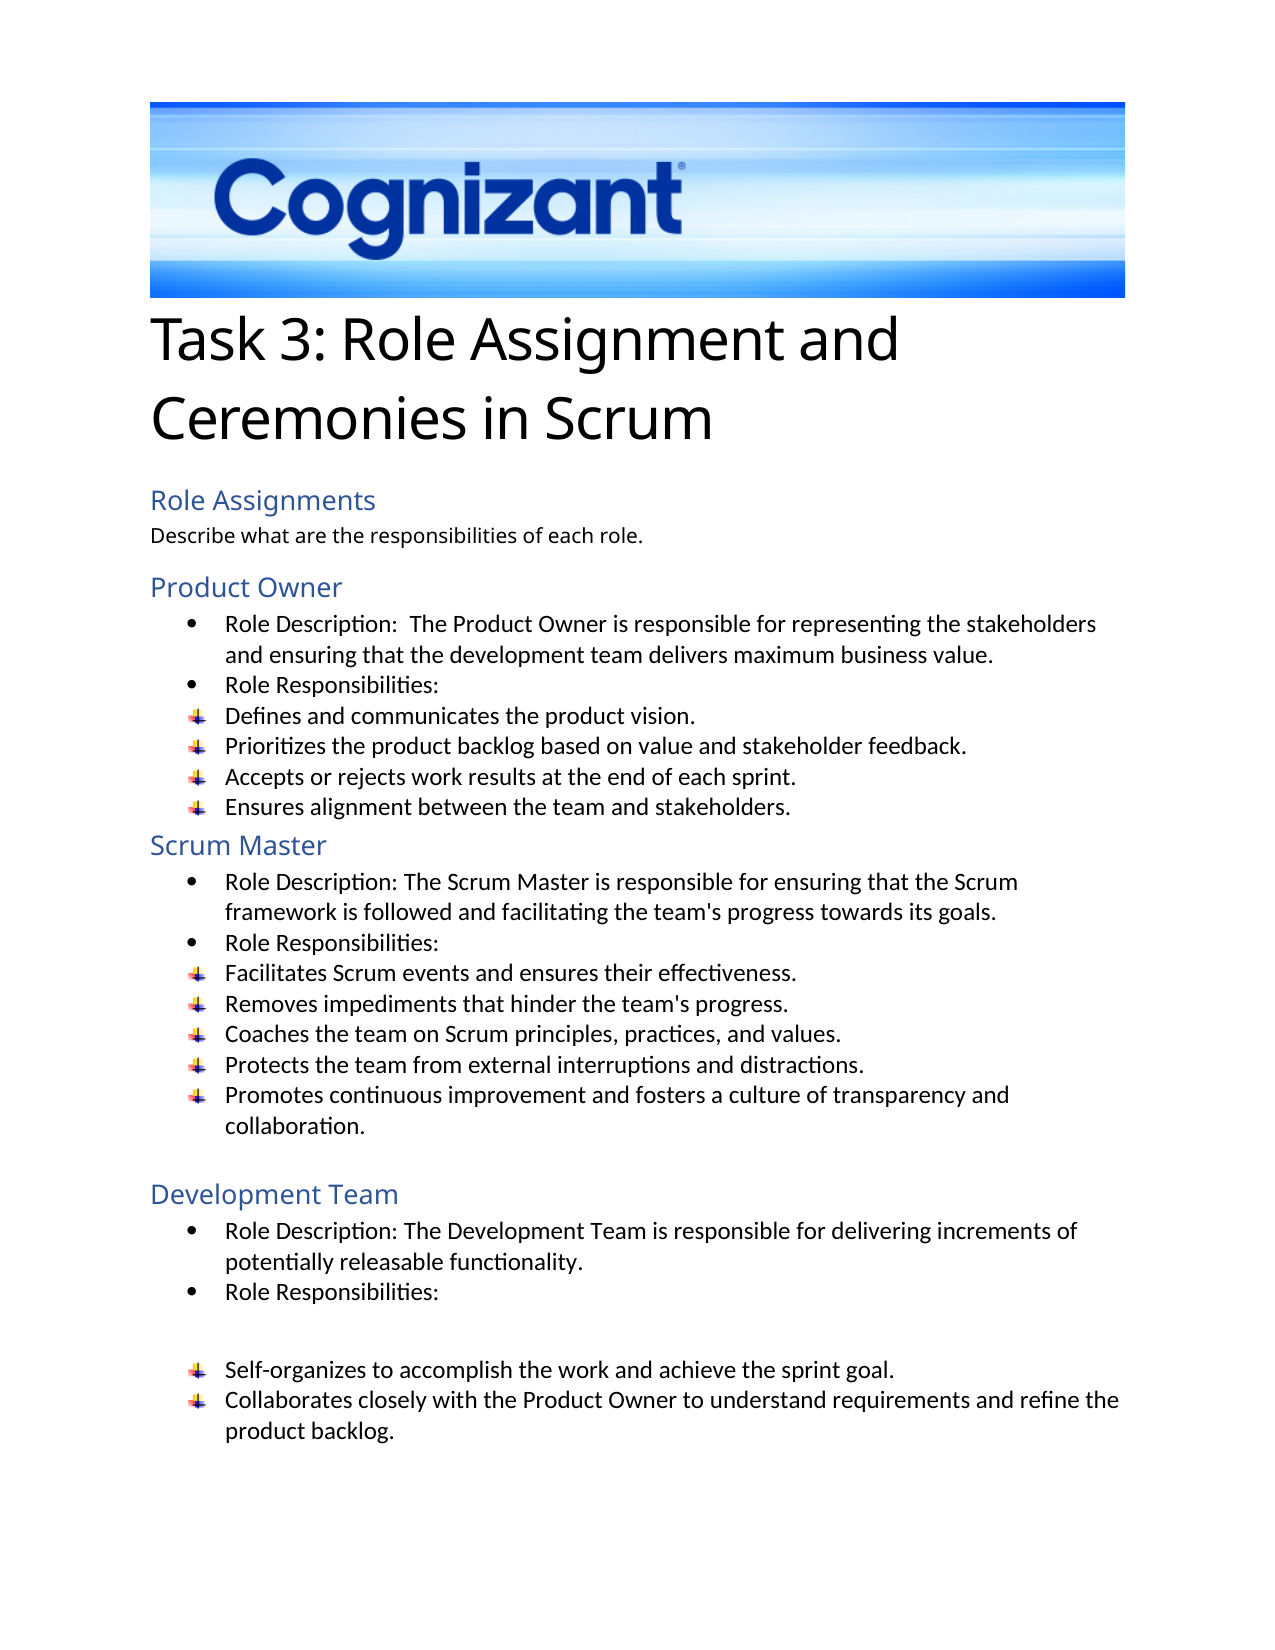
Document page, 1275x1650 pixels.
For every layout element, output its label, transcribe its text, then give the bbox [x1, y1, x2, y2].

picture [188, 768, 206, 786]
list Protects the team from external interruptions and distractions. [187, 1049, 1125, 1079]
list Role Responsibilities: [187, 669, 1125, 700]
picture [188, 1392, 206, 1409]
list Role Description: The Scrum Master is responsible for ensuring that the Scrum framework is followed and facilitating the team's progress towards its goals. [187, 866, 1125, 927]
subtitle Scrum Master [150, 826, 1125, 863]
list Prioritizes the product backlog based on value and stakeholder feedback. [187, 730, 1125, 761]
picture [150, 102, 1125, 150]
picture [188, 1056, 206, 1074]
picture [188, 799, 206, 816]
subtitle Role Assignments [150, 481, 1125, 518]
list Self-organizes to accomplish the work and achieve the sprint goal. [187, 1354, 1125, 1384]
subtitle Product Owner [150, 568, 1125, 605]
title Task 3: Role Assignment and Ceremonies in Scrum [150, 150, 1125, 456]
list Role Description: The Product Owner is responsible for representing the stakeholders and ensuring that the development team delivers maximum business value. [187, 608, 1125, 669]
list Role Responsibilities: [187, 1276, 1125, 1307]
subtitle Development Team [150, 1175, 1125, 1212]
picture [188, 707, 206, 725]
list Role Description: The Development Team is responsible for delivering increments of potentially releasable functionality. [187, 1215, 1125, 1276]
picture [188, 1087, 206, 1104]
picture [188, 1361, 206, 1379]
picture [188, 965, 206, 982]
text Describe what are the responsibilities of each role. [150, 521, 1125, 550]
list Role Responsibilities: [187, 927, 1125, 957]
list Collaborates closely with the Product Owner to understand requirements and refine the product backlog. [187, 1384, 1125, 1446]
picture [188, 995, 206, 1013]
list Facilitates Scrum events and ensures their effectiveness. [187, 957, 1125, 988]
list Coaches the team on Scrum principles, practices, and values. [187, 1018, 1125, 1049]
picture [188, 1026, 206, 1043]
picture [188, 738, 206, 755]
list Promotes continuous improvement and fosters a culture of transparency and collaboration. [187, 1079, 1125, 1141]
list Defines and communicates the product vision. [187, 700, 1125, 730]
list Ensures alignment between the team and stakeholders. [187, 791, 1125, 822]
list Accepts or rejects work results at the end of each sprint. [187, 761, 1125, 791]
list Removes impediments that hinder the team's progress. [187, 988, 1125, 1018]
